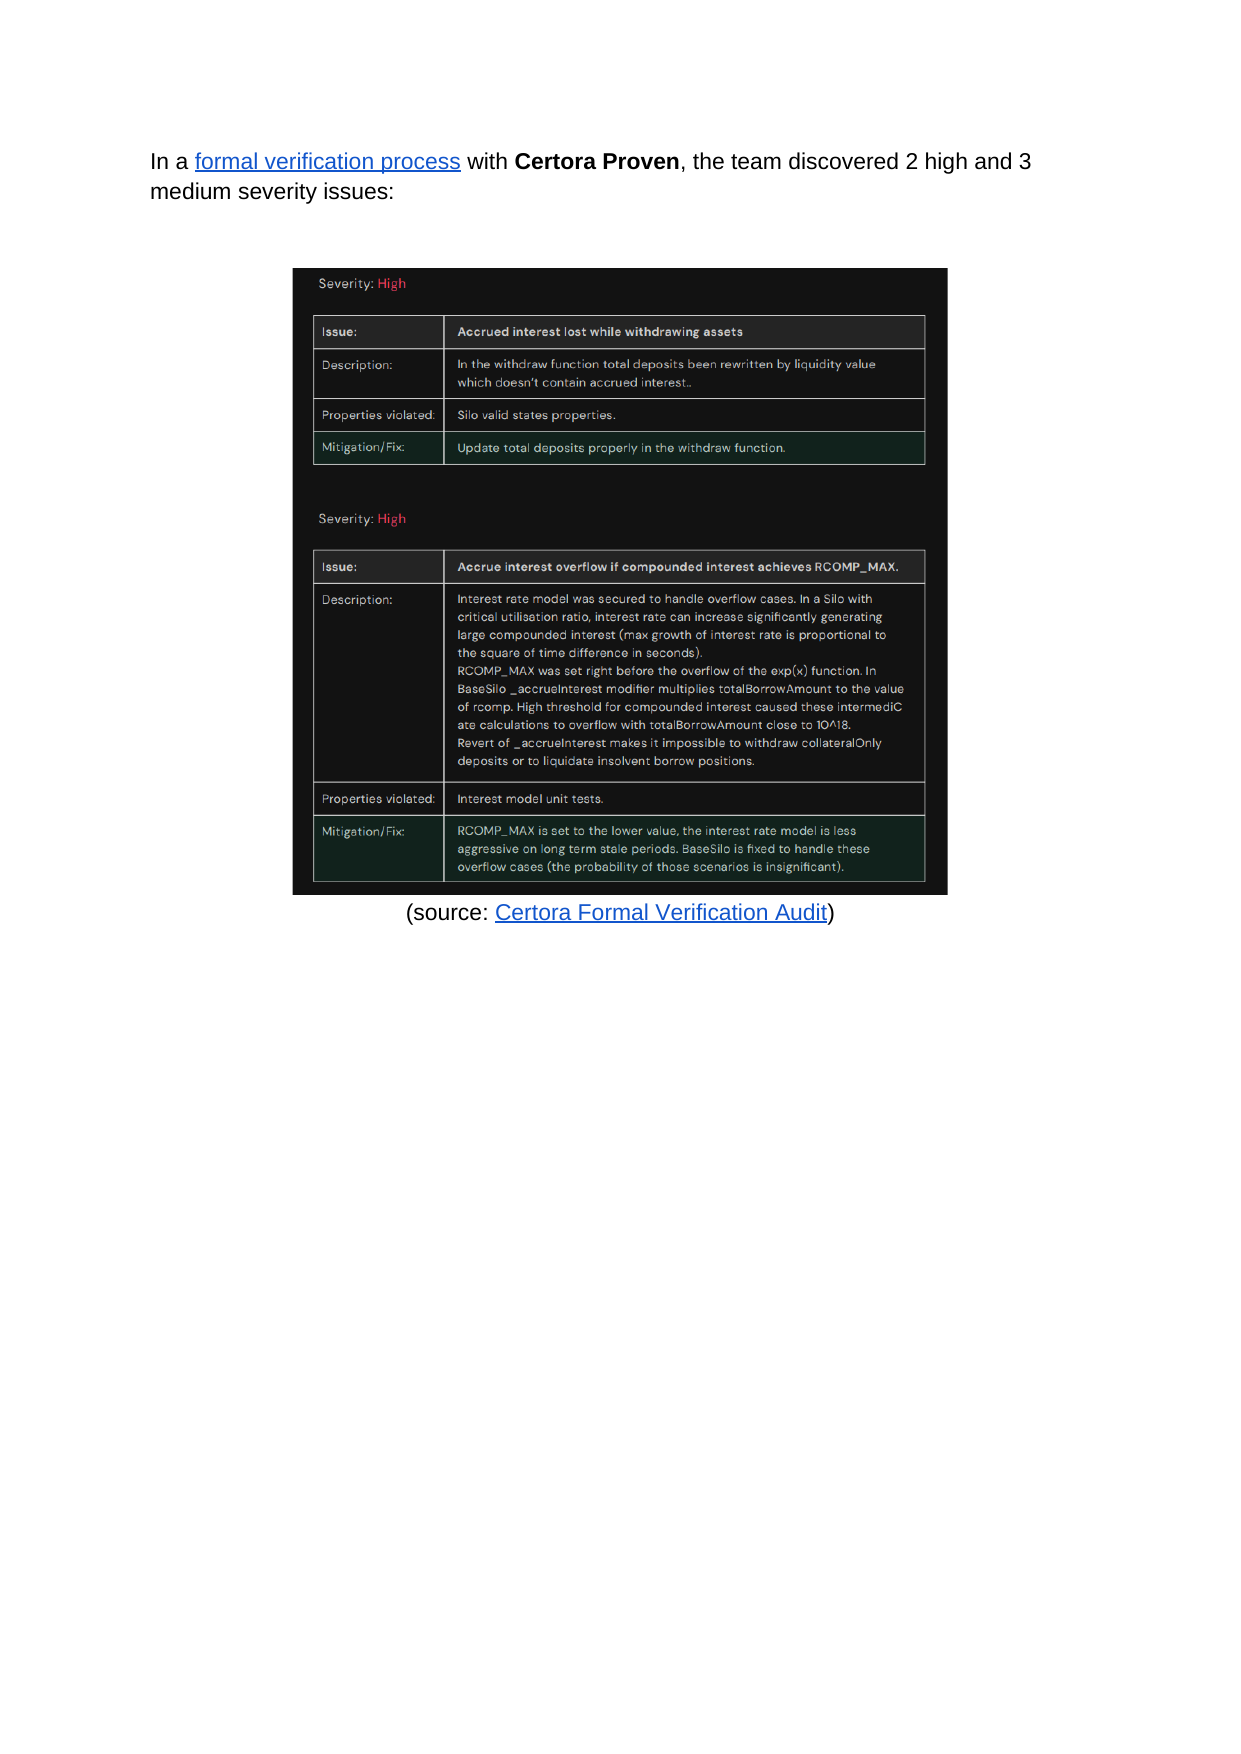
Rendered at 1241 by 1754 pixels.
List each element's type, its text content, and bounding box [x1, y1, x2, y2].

text (source: Certora Formal Verification Audit) [150, 898, 1090, 925]
picture [292, 268, 948, 895]
text In a formal verification process with Certora Proven, the team discovered 2 high and 3 medium severity issues: [150, 148, 1090, 204]
